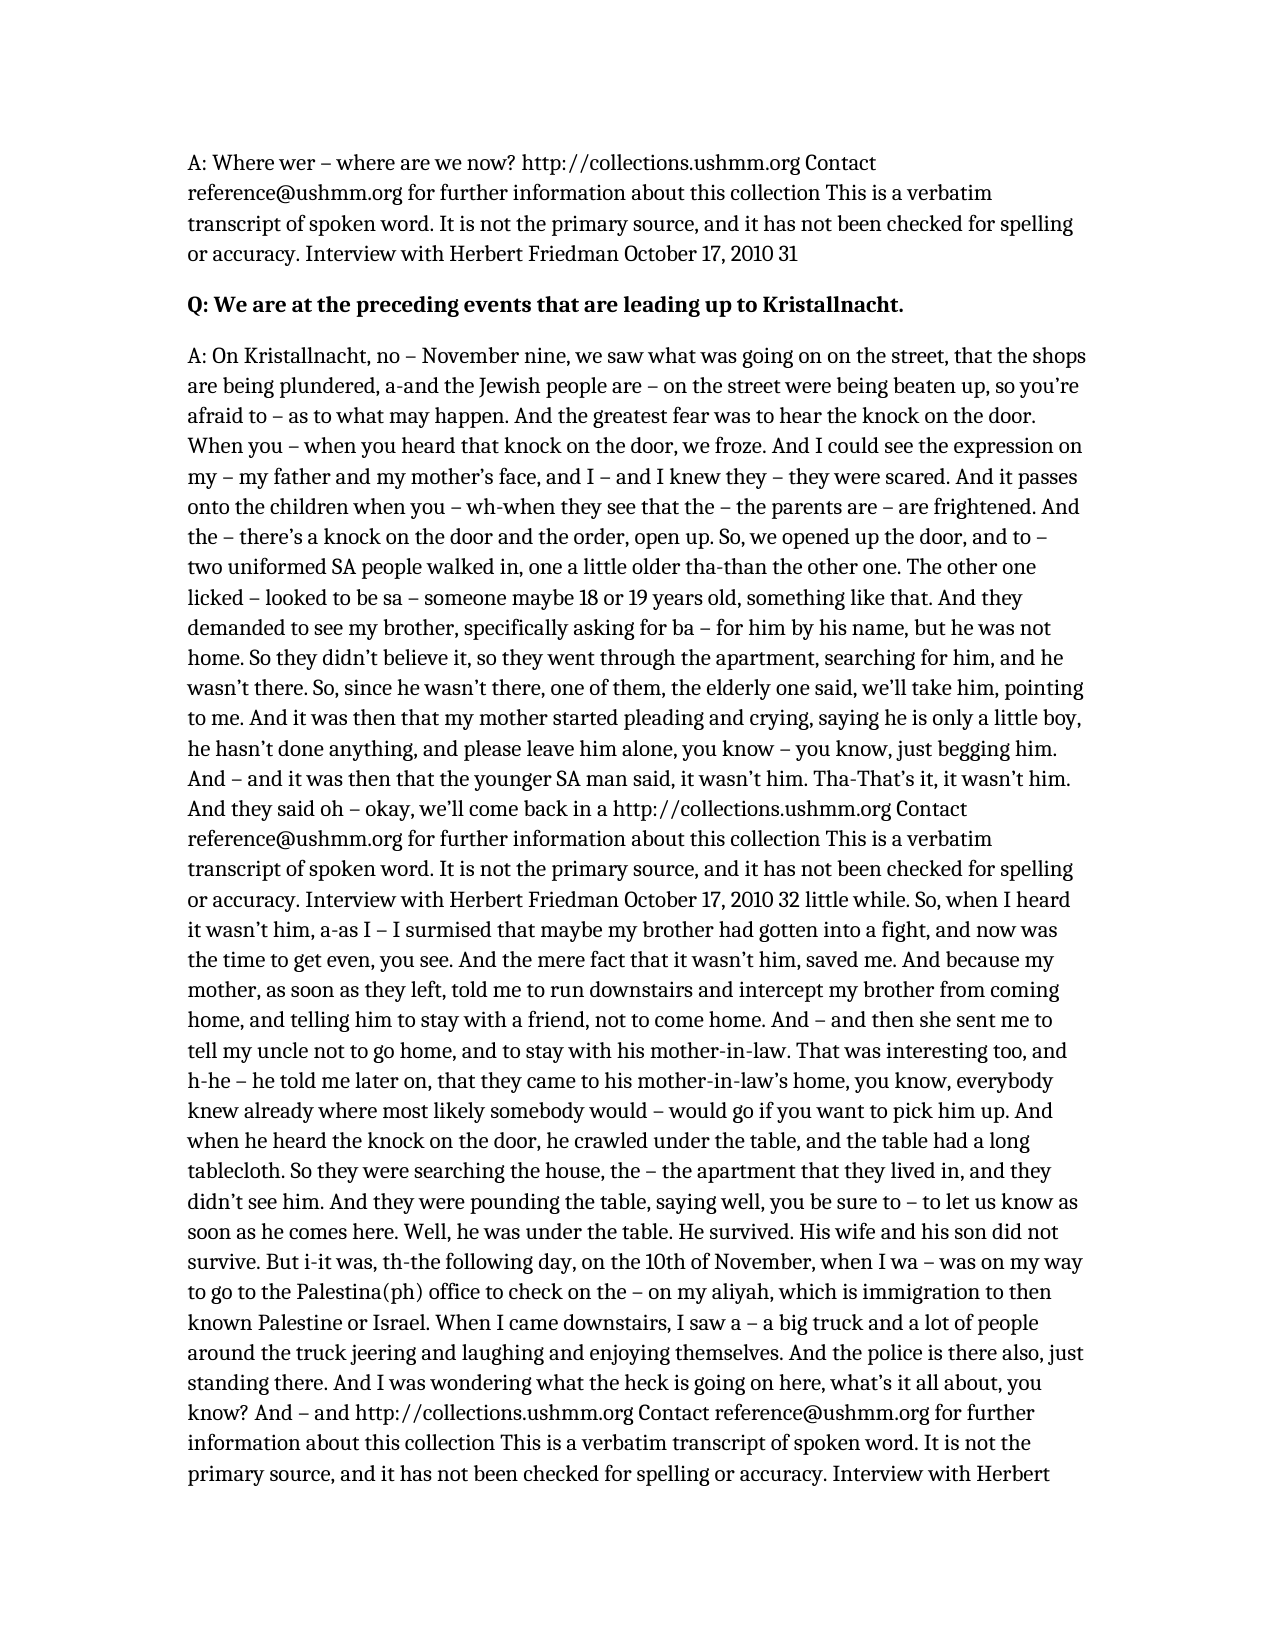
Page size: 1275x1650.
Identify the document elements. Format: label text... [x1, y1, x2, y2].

text Q: We are at the preceding events that are leading up to Kristallnacht. [187, 292, 1087, 318]
text A: Where wer – where are we now? http://collections.ushmm.org Contact reference@ushmm.org for further information about this collection This is a verbatim transcript of spoken word. It is not the primary source, and it has not been checked for spelling or accuracy. Interview with Herbert Friedman October 17, 2010 31 [187, 150, 1087, 267]
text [187, 343, 1087, 1487]
